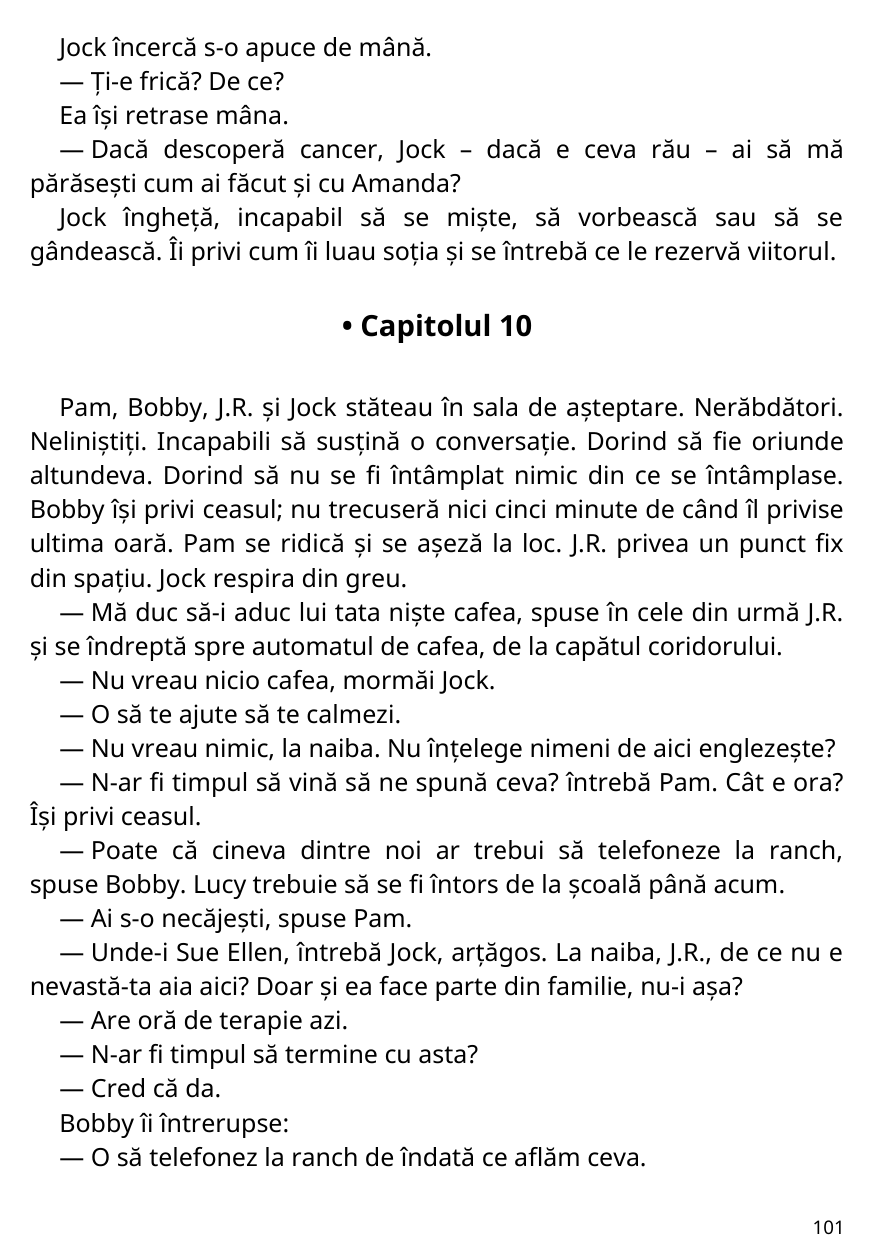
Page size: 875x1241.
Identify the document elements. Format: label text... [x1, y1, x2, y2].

text Bobby îi întrerupse: [29, 1105, 844, 1139]
text — N-ar fi timpul să vină să ne spună ceva? întrebă Pam. Cât e ora? Își privi ceasul. [29, 764, 844, 833]
text — Mă duc să-i aduc lui tata niște cafea, spuse în cele din urmă J.R. și se îndreptă spre automatul de cafea, de la capătul coridorului. [29, 594, 844, 662]
text — N-ar fi timpul să termine cu asta? [29, 1037, 844, 1071]
text Ea își retrase mâna. [29, 98, 844, 132]
text — Ți-e frică? De ce? [29, 63, 844, 98]
text — Are oră de terapie azi. [29, 1003, 844, 1037]
text Jock încercă s-o apuce de mână. [29, 29, 844, 63]
text — O să te ajute să te calmezi. [29, 696, 844, 731]
text — Cred că da. [29, 1071, 844, 1105]
text — O să telefonez la ranch de îndată ce aflăm ceva. [29, 1139, 844, 1173]
text — Nu vreau nimic, la naiba. Nu înțelege nimeni de aici englezește? [29, 731, 844, 764]
text — Dacă descoperă cancer, Jock – dacă e ceva rău – ai să mă părăsești cum ai făcut și cu Amanda? [29, 132, 844, 200]
text — Poate că cineva dintre noi ar trebui să telefoneze la ranch, spuse Bobby. Lucy trebuie să se fi întors de la școală până acum. [29, 833, 844, 901]
subtitle • Capitolul 10 [29, 305, 844, 345]
text — Nu vreau nicio cafea, mormăi Jock. [29, 662, 844, 696]
text — Unde-i Sue Ellen, întrebă Jock, arțăgos. La naiba, J.R., de ce nu e nevastă-ta aia aici? Doar și ea face parte din familie, nu-i așa? [29, 935, 844, 1003]
text Pam, Bobby, J.R. și Jock stăteau în sala de așteptare. Nerăbdători. Neliniștiți. Incapabili să susțină o conversație. Dorind să fie oriunde altundeva. Dorind să nu se fi întâmplat nimic din ce se întâmplase. Bobby își privi ceasul; nu trecuseră nici cinci minute de când îl privise ultima oară. Pam se ridică și se așeză la loc. J.R. privea un punct fix din spațiu. Jock respira din greu. [29, 390, 844, 594]
text — Ai s-o necăjești, spuse Pam. [29, 901, 844, 935]
text Jock îngheță, incapabil să se miște, să vorbească sau să se gândească. Îi privi cum îi luau soția și se întrebă ce le rezervă viitorul. [29, 200, 844, 268]
